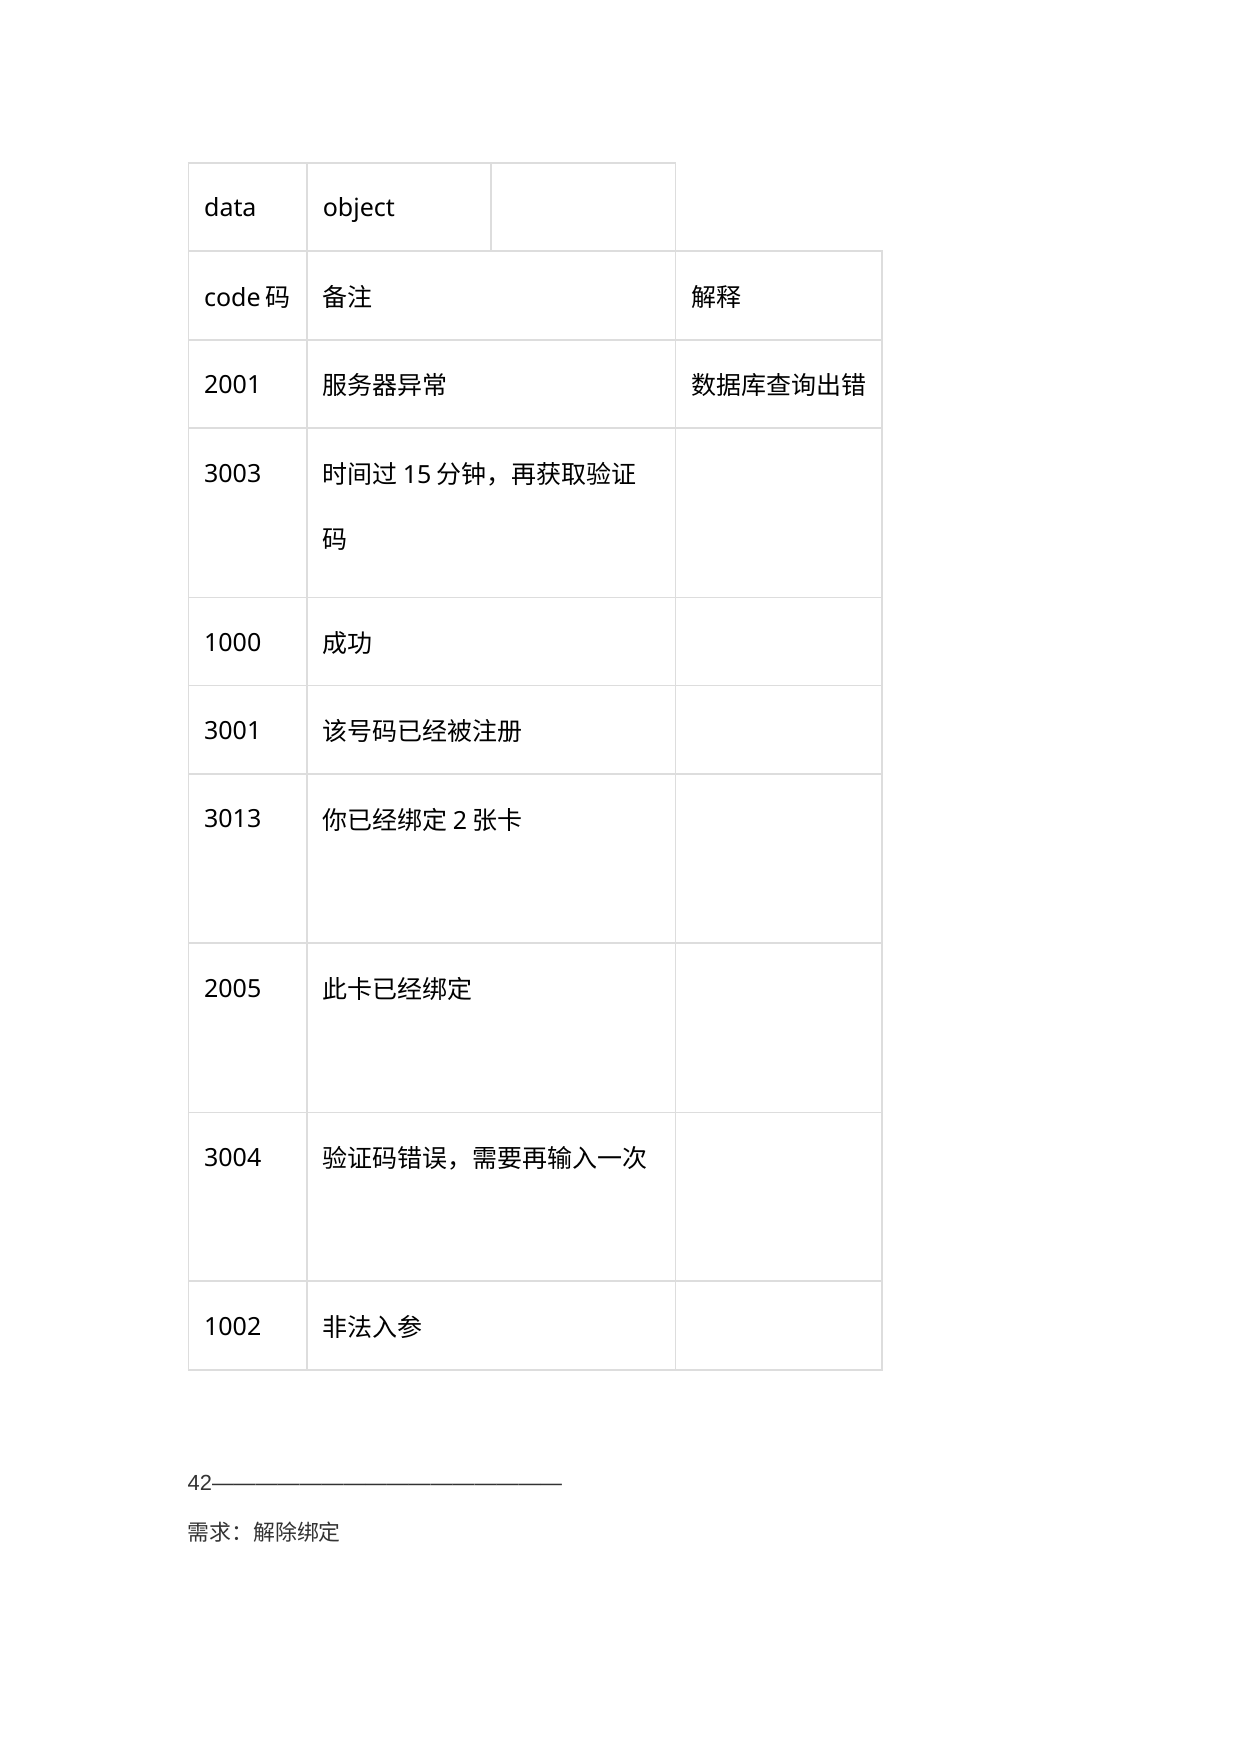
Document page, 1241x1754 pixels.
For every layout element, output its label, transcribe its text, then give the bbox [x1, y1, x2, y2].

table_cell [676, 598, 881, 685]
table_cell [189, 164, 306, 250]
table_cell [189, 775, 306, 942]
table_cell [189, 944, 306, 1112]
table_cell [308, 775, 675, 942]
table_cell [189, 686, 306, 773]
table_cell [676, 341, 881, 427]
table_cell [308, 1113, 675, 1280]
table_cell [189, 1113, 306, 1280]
text 42———————————————— [187, 1467, 1053, 1499]
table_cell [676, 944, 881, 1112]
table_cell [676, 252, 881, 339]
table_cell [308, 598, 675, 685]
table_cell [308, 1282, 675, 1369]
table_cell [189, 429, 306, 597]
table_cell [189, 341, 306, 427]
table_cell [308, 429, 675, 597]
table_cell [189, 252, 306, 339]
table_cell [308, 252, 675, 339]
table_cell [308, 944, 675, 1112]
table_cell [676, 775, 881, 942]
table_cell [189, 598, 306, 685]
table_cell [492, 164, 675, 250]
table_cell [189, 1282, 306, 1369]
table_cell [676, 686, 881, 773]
text 需求：解除绑定 [187, 1515, 1053, 1547]
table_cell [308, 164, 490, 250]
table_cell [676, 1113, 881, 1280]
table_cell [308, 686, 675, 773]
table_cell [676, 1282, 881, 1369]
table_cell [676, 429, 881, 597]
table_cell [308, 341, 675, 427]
